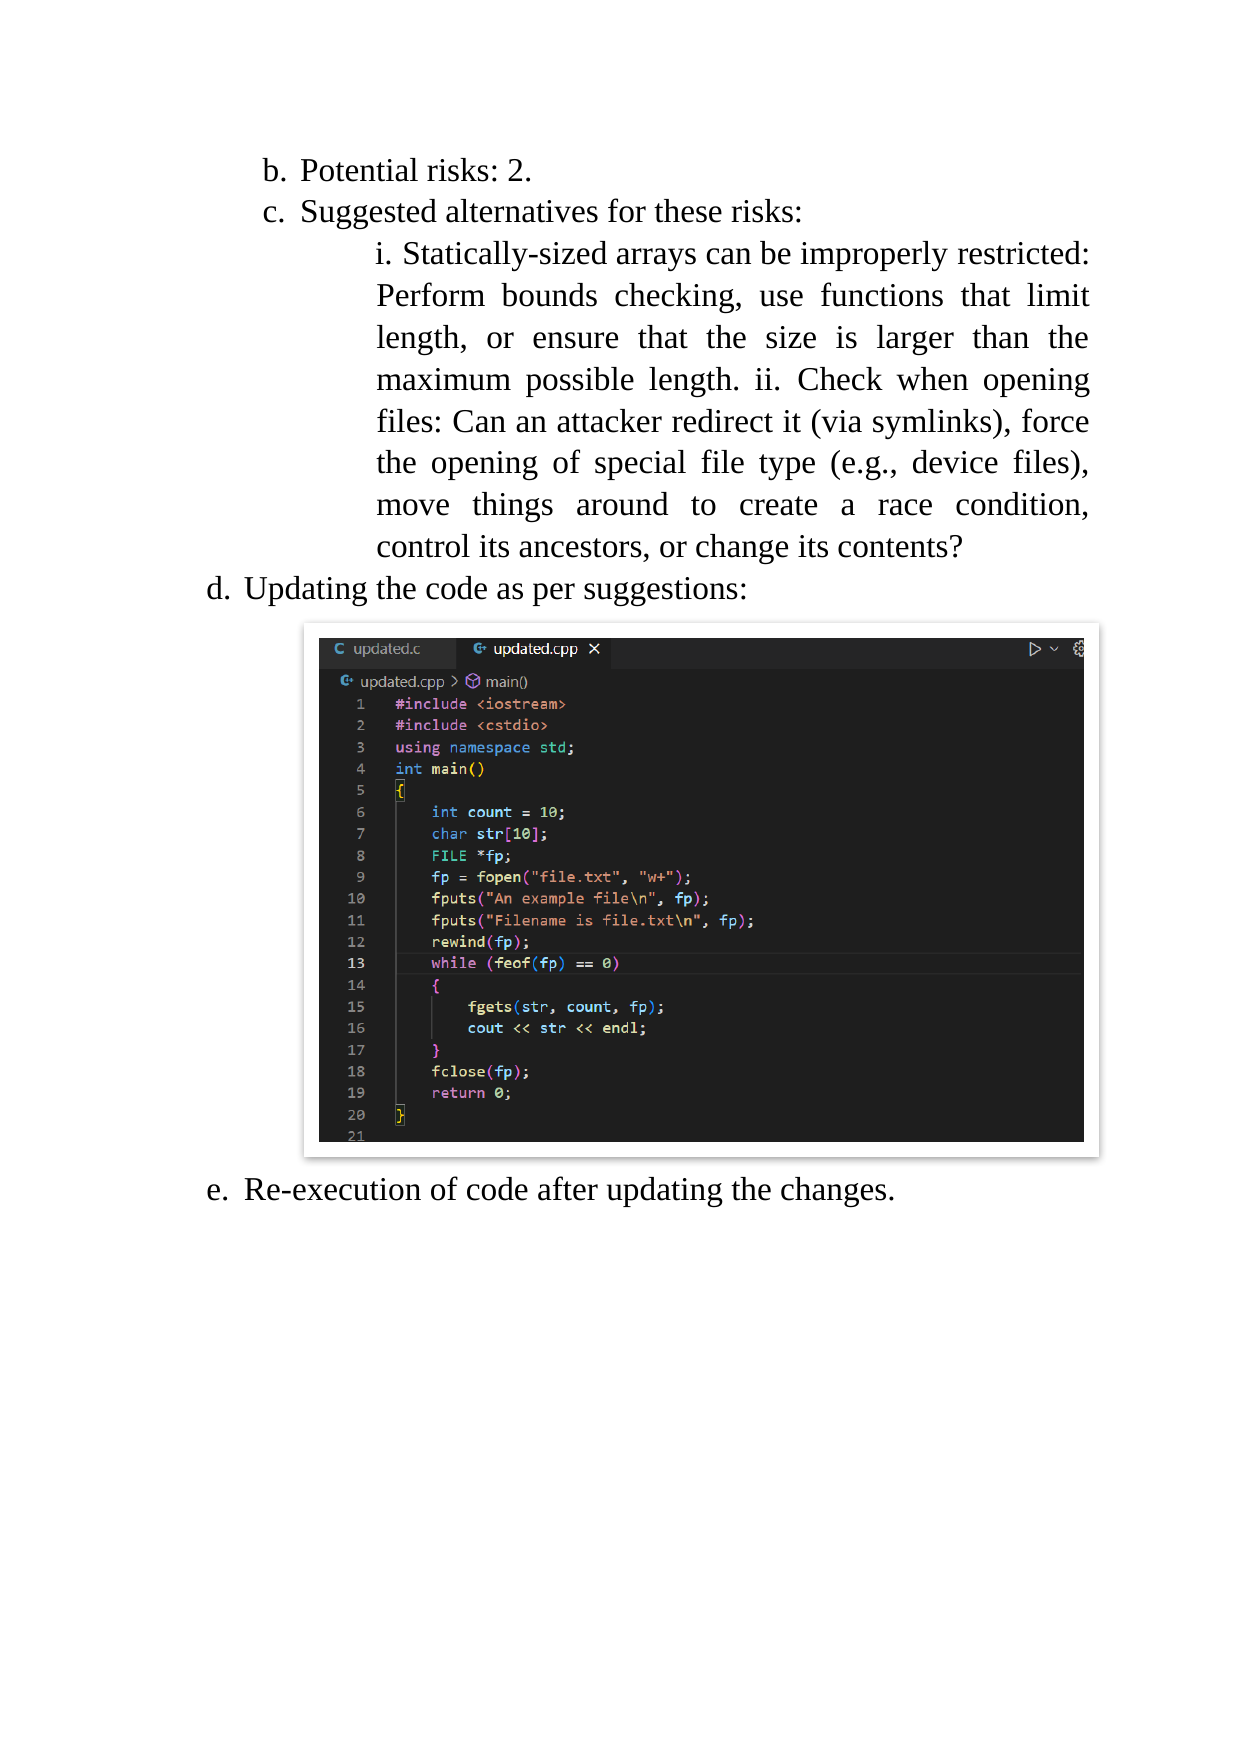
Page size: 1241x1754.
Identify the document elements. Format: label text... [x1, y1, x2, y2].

text i. Statically-sized arrays can be improperly restricted: Perform bounds checking, use functions that limit length, or ensure that the size is larger than the maximum possible length. ii. Check when opening files: Can an attacker redirect it (via symlinks), force the opening of special file type (e.g., device files), move things around to create a race condition, control its ancestors, or change its contents? [375, 233, 1090, 564]
picture [319, 638, 1084, 1142]
list Potential risks: 2. [262, 150, 1090, 188]
list Re-execution of code after updating the changes. [206, 1169, 1021, 1208]
list Updating the code as per suggestions: [206, 568, 1021, 606]
list Suggested alternatives for these risks: [262, 192, 1090, 230]
